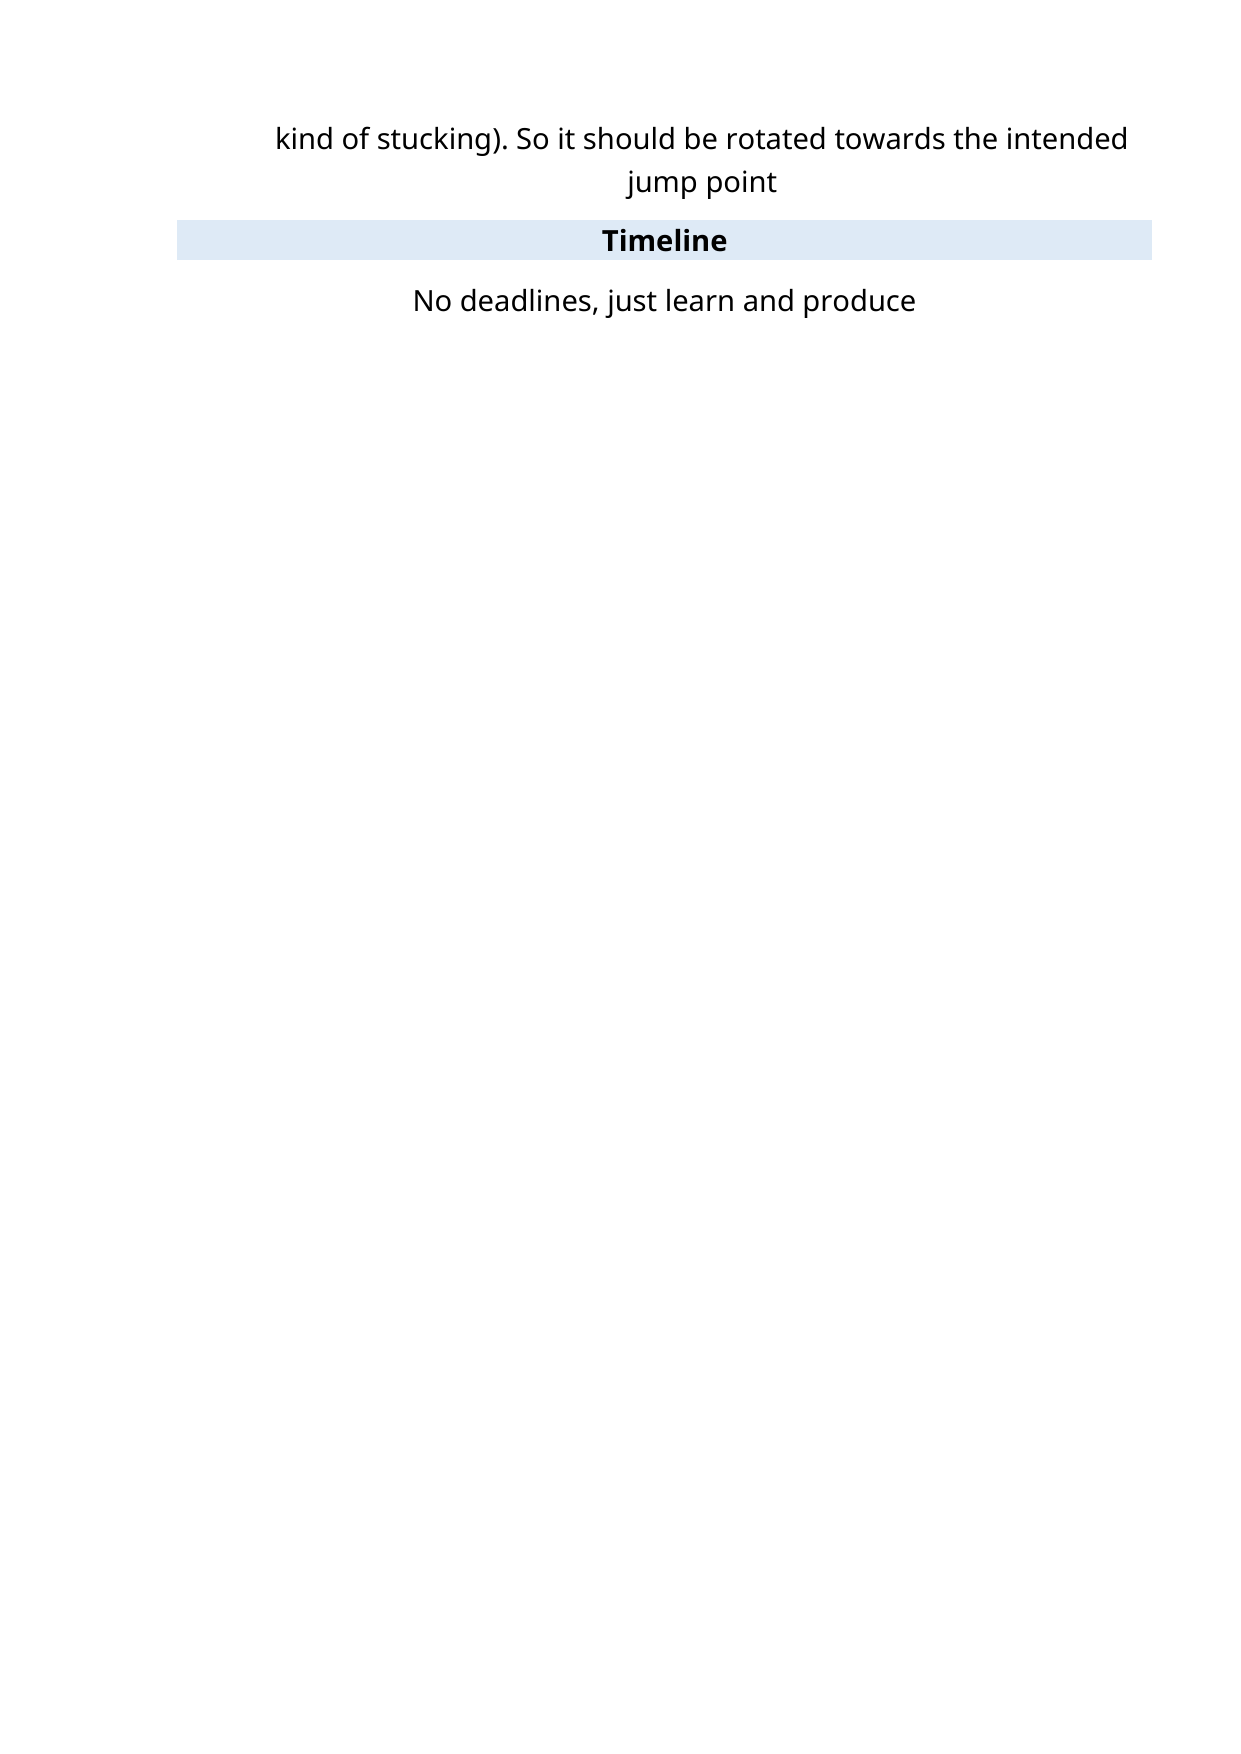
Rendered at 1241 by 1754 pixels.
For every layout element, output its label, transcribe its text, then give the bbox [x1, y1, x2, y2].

text Timeline [177, 220, 1152, 260]
text No deadlines, just learn and produce [177, 280, 1152, 319]
